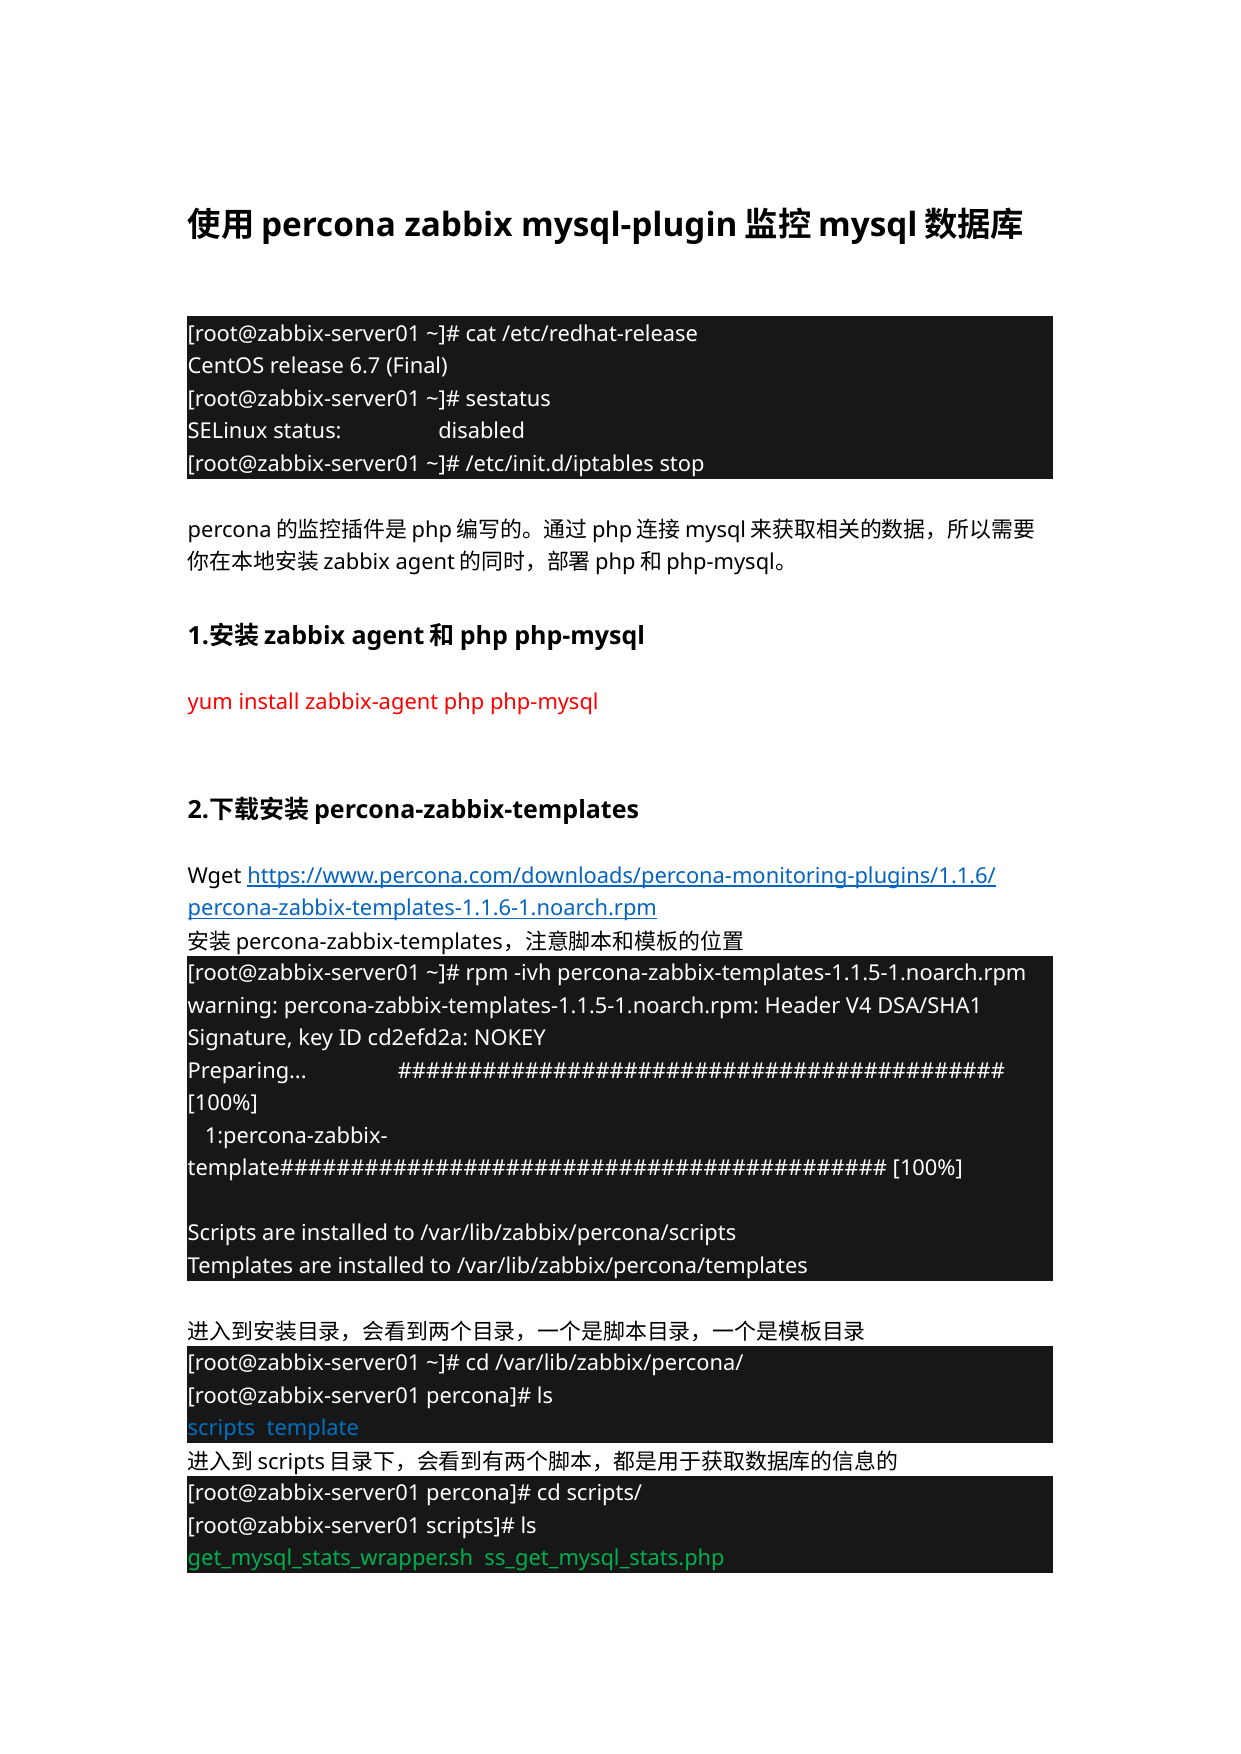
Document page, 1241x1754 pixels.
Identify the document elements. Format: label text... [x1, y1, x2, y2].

text [root@zabbix-server01 ~]# rpm -ivh percona-zabbix-templates-1.1.5-1.noarch.rpm [187, 956, 1053, 988]
text warning: percona-zabbix-templates-1.1.5-1.noarch.rpm: Header V4 DSA/SHA1 Signature, key ID cd2efd2a: NOKEY [187, 988, 1053, 1053]
text [root@zabbix-server01 scripts]# ls [187, 1508, 1053, 1541]
text [root@zabbix-server01 ~]# /etc/init.d/iptables stop [187, 446, 1053, 479]
subtitle 1.安装zabbix agent和php php-mysql [187, 601, 1053, 666]
text 进入到scripts目录下，会看到有两个脚本，都是用于获取数据库的信息的 [187, 1443, 1053, 1476]
text Wget https://www.percona.com/downloads/percona-monitoring-plugins/1.1.6/percona-zabbix-templates-1.1.6-1.noarch.rpm [187, 858, 1053, 923]
text [root@zabbix-server01 ~]# cat /etc/redhat-release [187, 316, 1053, 349]
text SELinux status: disabled [187, 414, 1053, 446]
text Preparing... ########################################### [100%] [187, 1053, 1053, 1118]
text Templates are installed to /var/lib/zabbix/percona/templates [187, 1248, 1053, 1281]
text 安装percona-zabbix-templates，注意脚本和模板的位置 [187, 923, 1053, 956]
text [root@zabbix-server01 percona]# cd scripts/ [187, 1476, 1053, 1508]
text percona的监控插件是php编写的。通过php连接mysql来获取相关的数据，所以需要你在本地安装zabbix agent的同时，部署php和php-mysql。 [187, 511, 1053, 576]
text 1:percona-zabbix-template########################################### [100%] [187, 1118, 1053, 1183]
text CentOS release 6.7 (Final) [187, 349, 1053, 381]
text yum install zabbix-agent php php-mysql [187, 685, 1053, 717]
text [root@zabbix-server01 ~]# cd /var/lib/zabbix/percona/ [187, 1346, 1053, 1378]
text 进入到安装目录，会看到两个目录，一个是脚本目录，一个是模板目录 [187, 1313, 1053, 1346]
text scripts template [187, 1411, 1053, 1443]
subtitle 2.下载安装percona-zabbix-templates [187, 775, 1053, 840]
text [root@zabbix-server01 ~]# sestatus [187, 381, 1053, 414]
text [root@zabbix-server01 percona]# ls [187, 1378, 1053, 1411]
subtitle 使用percona zabbix mysql-plugin监控mysql数据库 [187, 189, 1053, 254]
text Scripts are installed to /var/lib/zabbix/percona/scripts [187, 1216, 1053, 1248]
text get_mysql_stats_wrapper.sh ss_get_mysql_stats.php [187, 1541, 1053, 1573]
